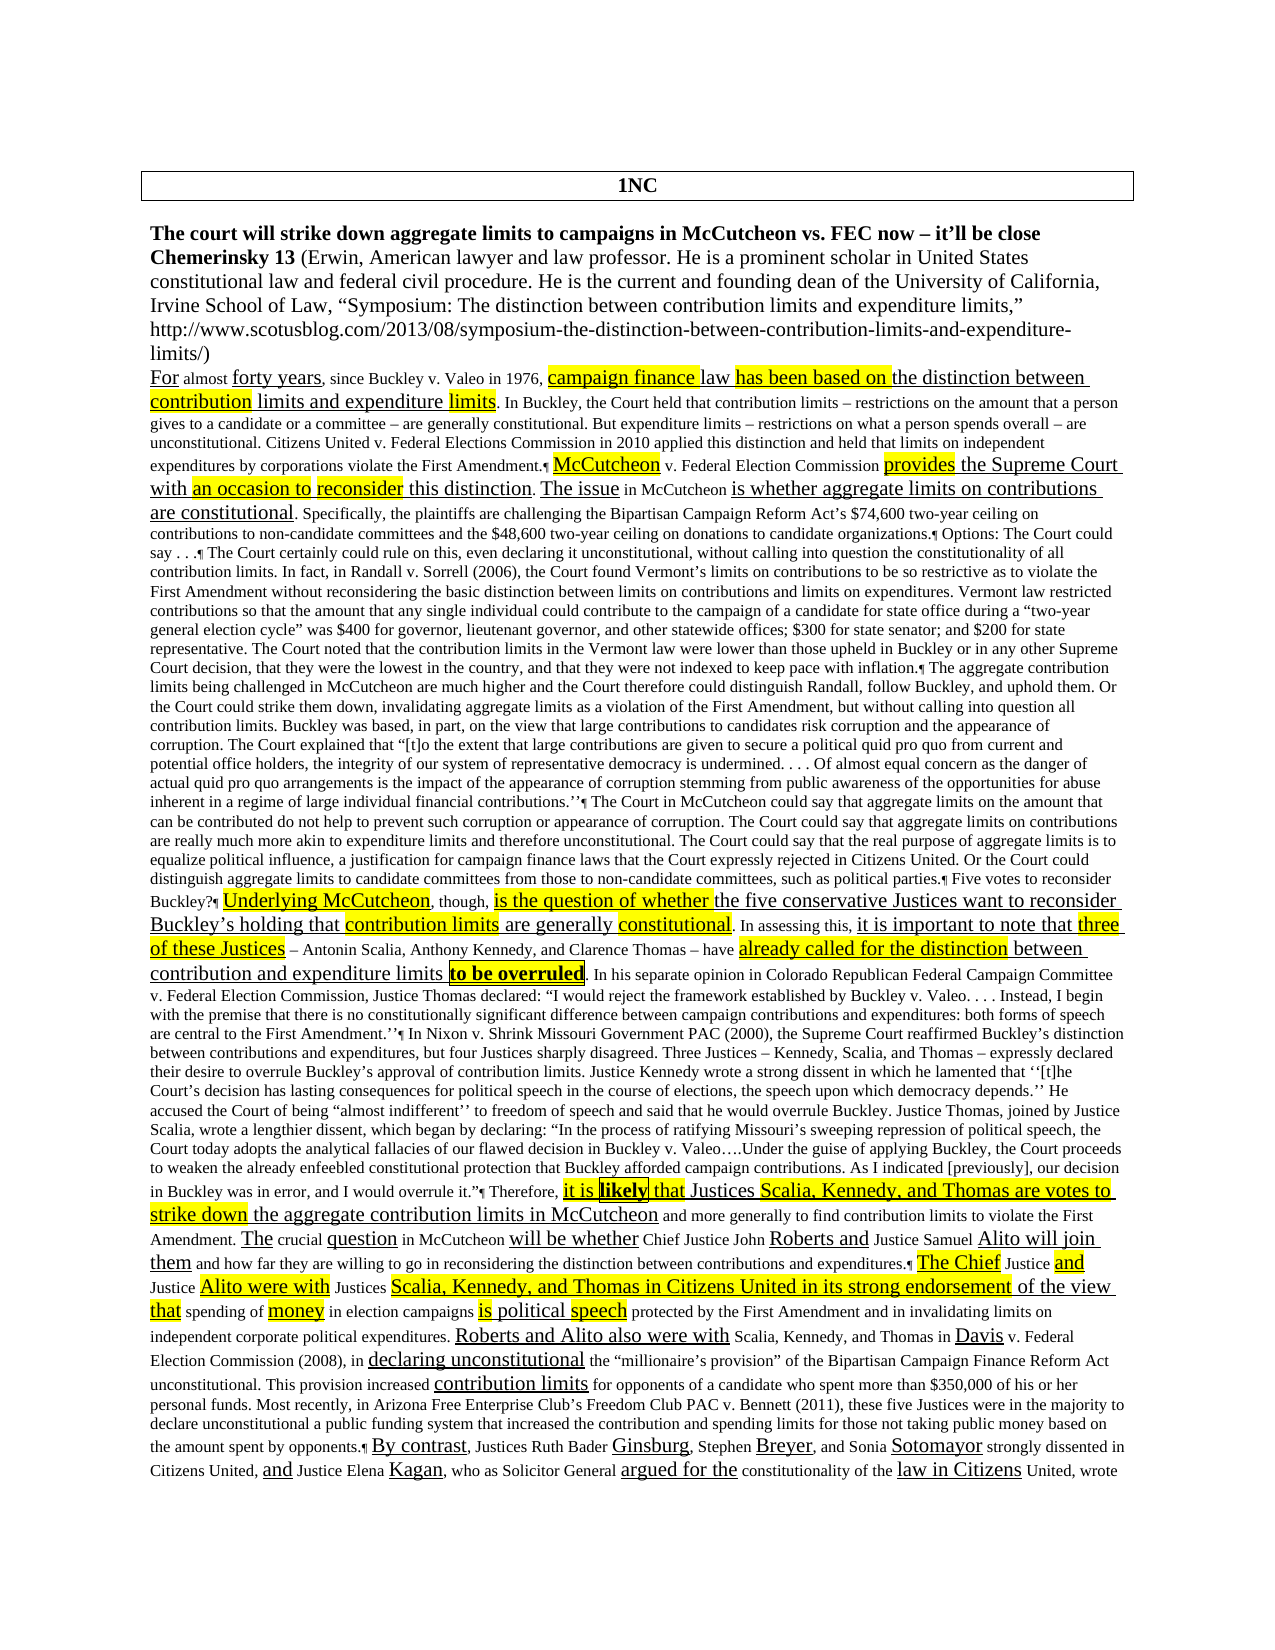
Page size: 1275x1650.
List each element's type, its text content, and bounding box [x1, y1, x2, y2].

text Chemerinsky 13 (Erwin, American lawyer and law professor. He is a prominent scholar in United States constitutional law and federal civil procedure. He is the current and founding dean of the University of California, Irvine School of Law, “Symposium: The distinction between contribution limits and expenditure limits,” http://www.scotusblog.com/2013/08/symposium-the-distinction-between-contribution-limits-and-expenditure-limits/) [150, 245, 1125, 365]
subtitle The court will strike down aggregate limits to campaigns in McCutcheon vs. FEC now – it’ll be close [150, 221, 1125, 245]
subtitle 1NC [142, 172, 1133, 200]
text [150, 365, 1125, 1481]
